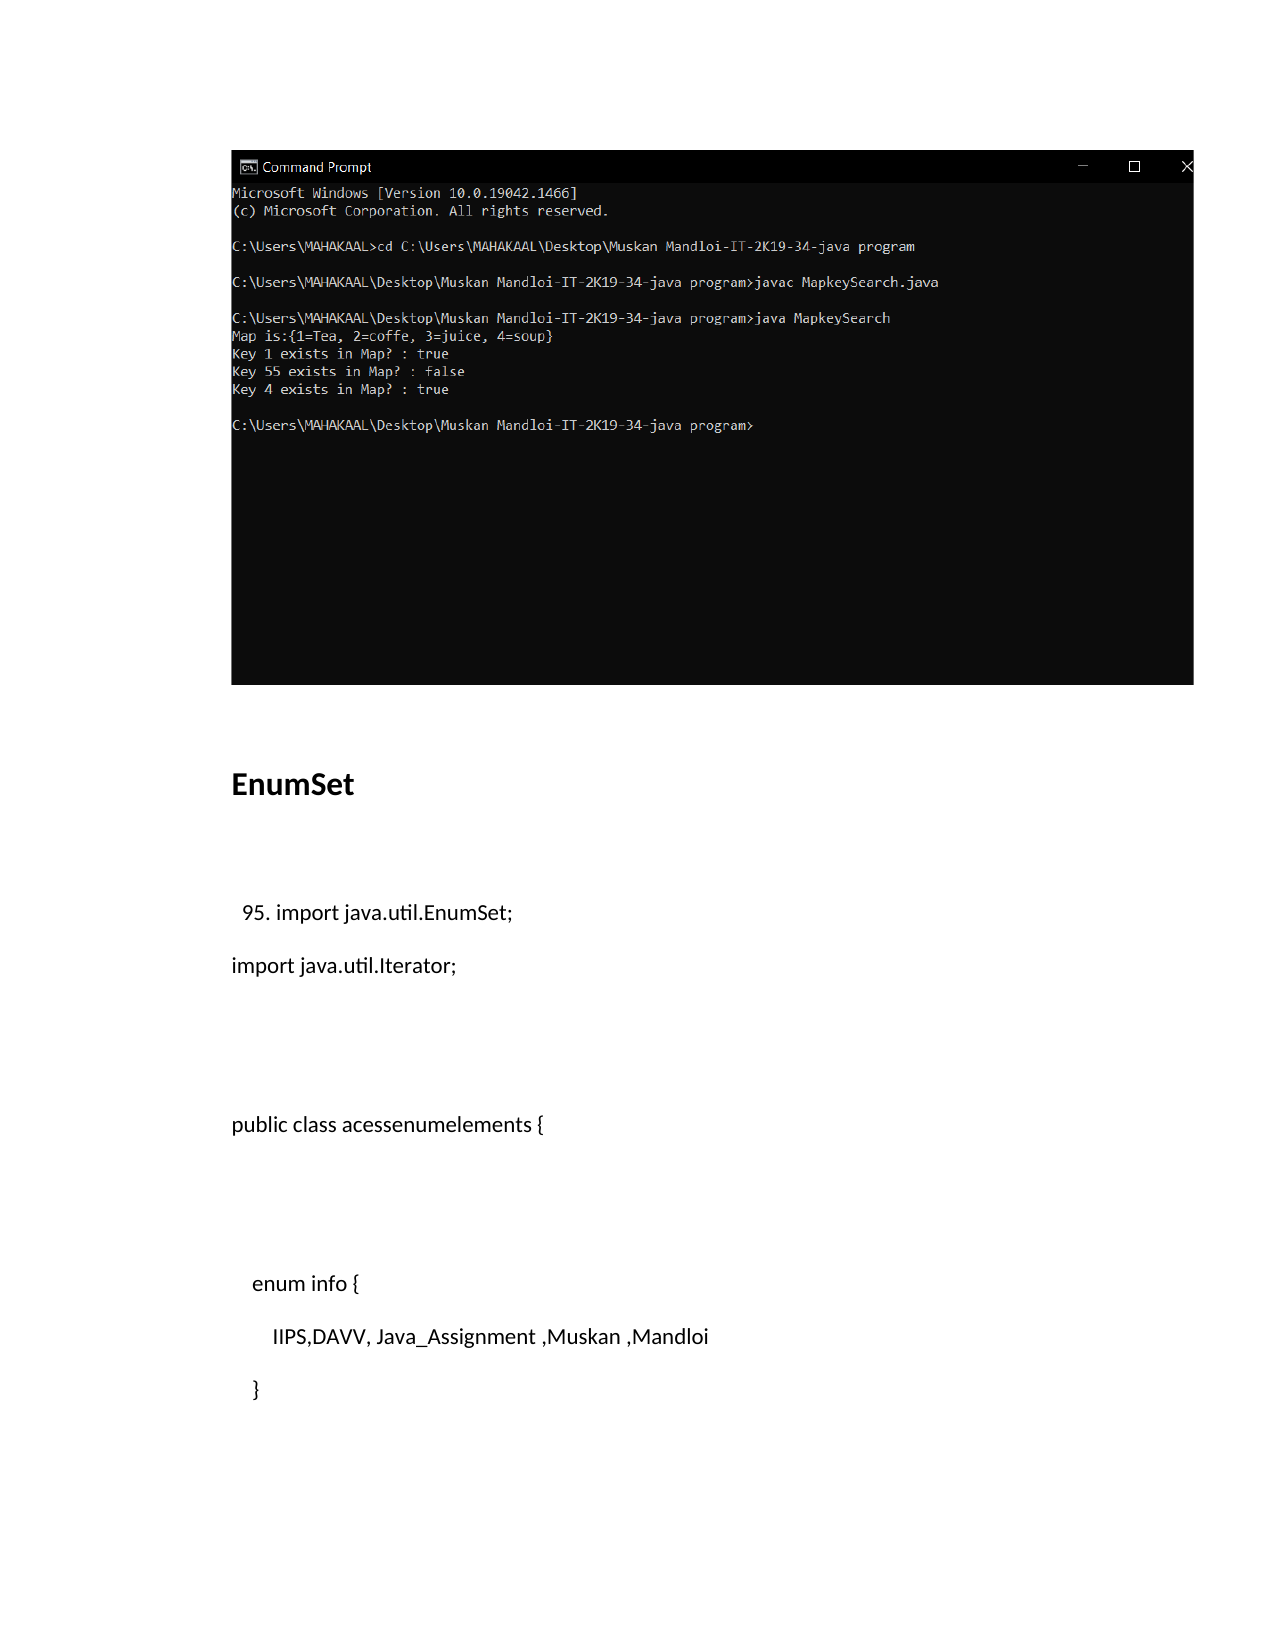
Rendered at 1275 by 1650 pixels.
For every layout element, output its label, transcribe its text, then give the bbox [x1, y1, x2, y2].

text } [156, 1375, 1118, 1403]
text import java.util.Iterator; [156, 951, 1118, 979]
picture [231, 150, 1194, 685]
text 95. import java.util.EnumSet; [156, 898, 1118, 926]
text IIPS,DAVV, Java_Assignment ,Muskan ,Mandloi [156, 1322, 1118, 1350]
text enum info { [156, 1269, 1118, 1297]
text public class acessenumelements { [156, 1110, 1118, 1138]
text EnumSet [156, 763, 1118, 803]
